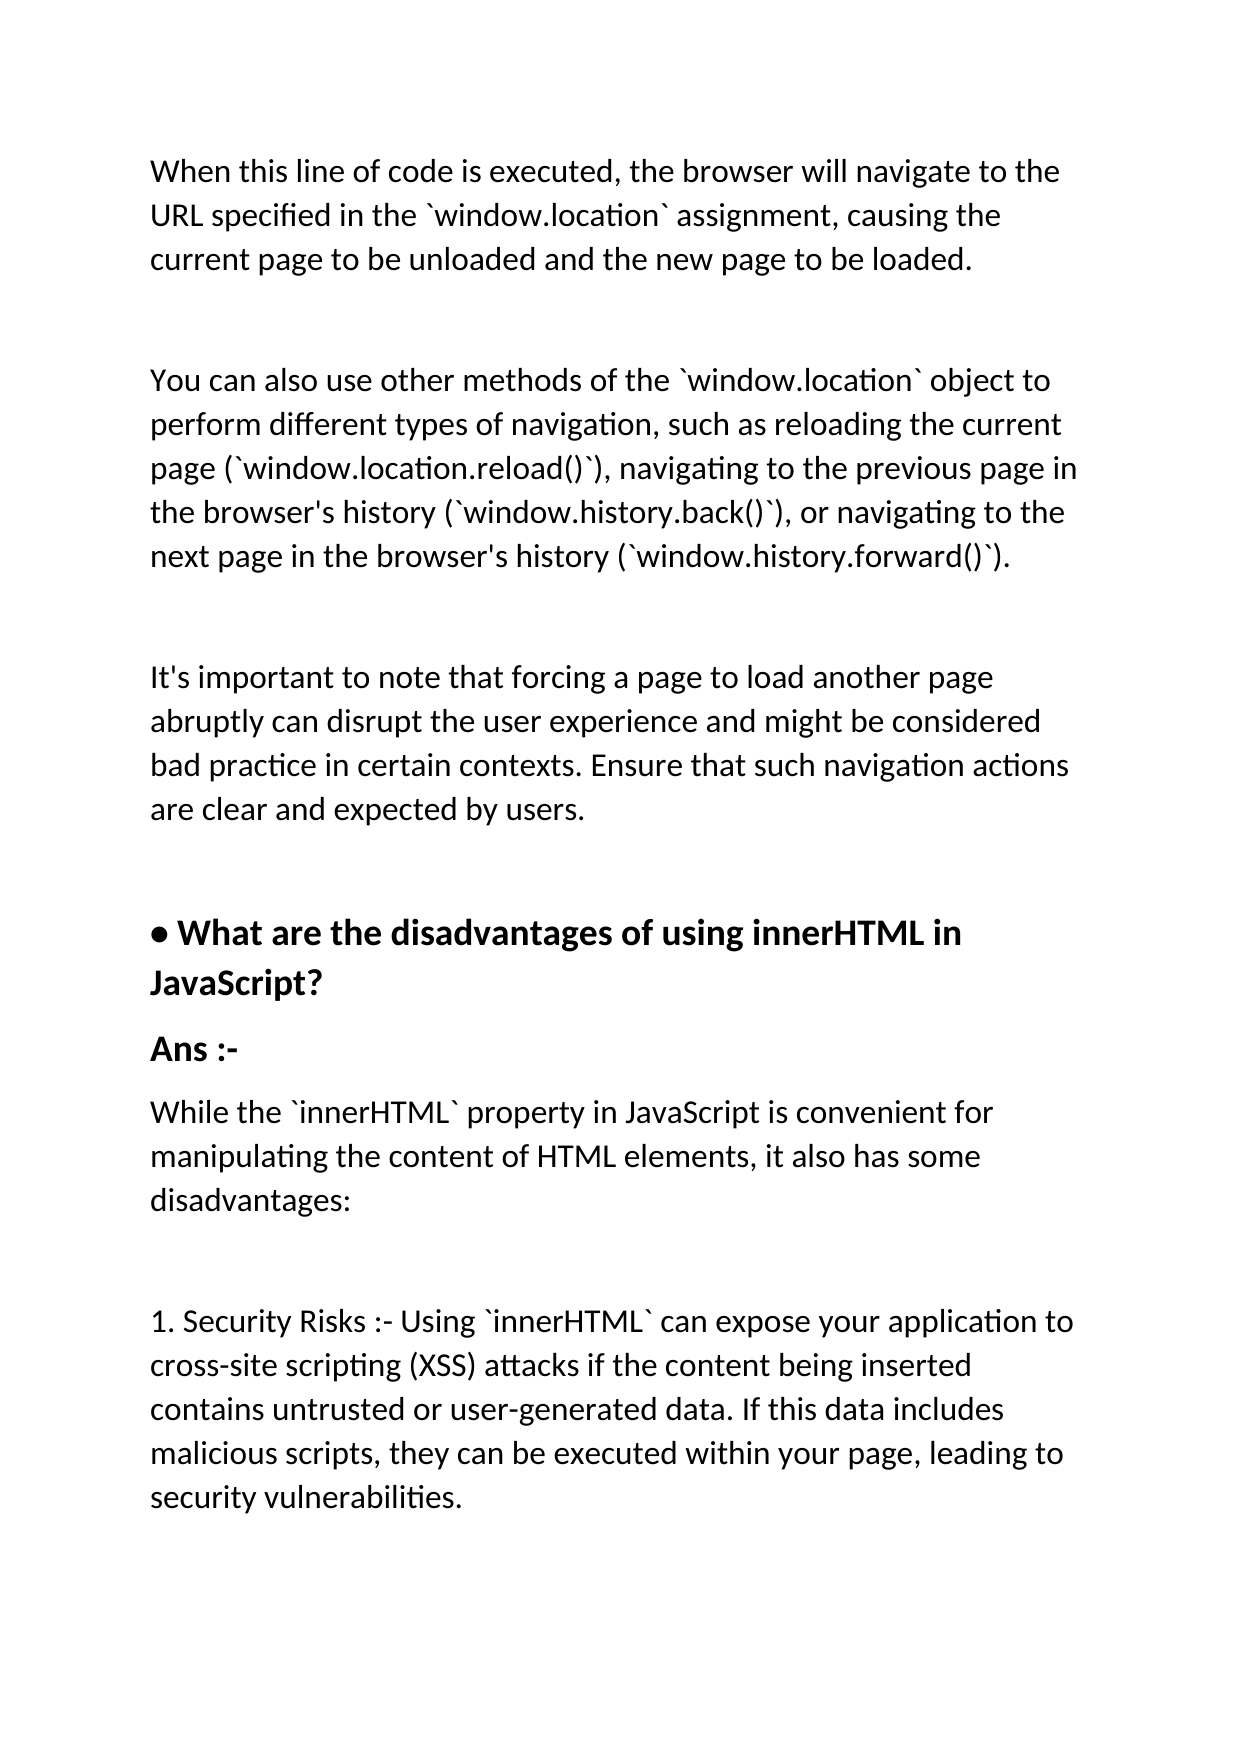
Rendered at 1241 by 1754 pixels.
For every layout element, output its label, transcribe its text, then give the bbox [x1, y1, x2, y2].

text Ans :- [150, 1025, 1090, 1071]
text You can also use other methods of the `window.location` object to perform different types of navigation, such as reloading the current page (`window.location.reload()`), navigating to the previous page in the browser's history (`window.history.back()`), or navigating to the next page in the browser's history (`window.history.forward()`). [150, 359, 1090, 576]
text • What are the disadvantages of using innerHTML in JavaScript? [150, 909, 1090, 1005]
text When this line of code is executed, the browser will navigate to the URL specified in the `window.location` assignment, causing the current page to be unloaded and the new page to be loaded. [150, 150, 1090, 279]
text 1. Security Risks :- Using `innerHTML` can expose your application to cross-site scripting (XSS) attacks if the content being inserted contains untrusted or user-generated data. If this data includes malicious scripts, they can be executed within your page, leading to security vulnerabilities. [150, 1300, 1090, 1517]
text It's important to note that forcing a page to load another page abruptly can disrupt the user experience and might be considered bad practice in certain contexts. Ensure that such navigation actions are clear and expected by users. [150, 656, 1090, 829]
text While the `innerHTML` property in JavaScript is convenient for manipulating the content of HTML elements, it also has some disadvantages: [150, 1091, 1090, 1220]
